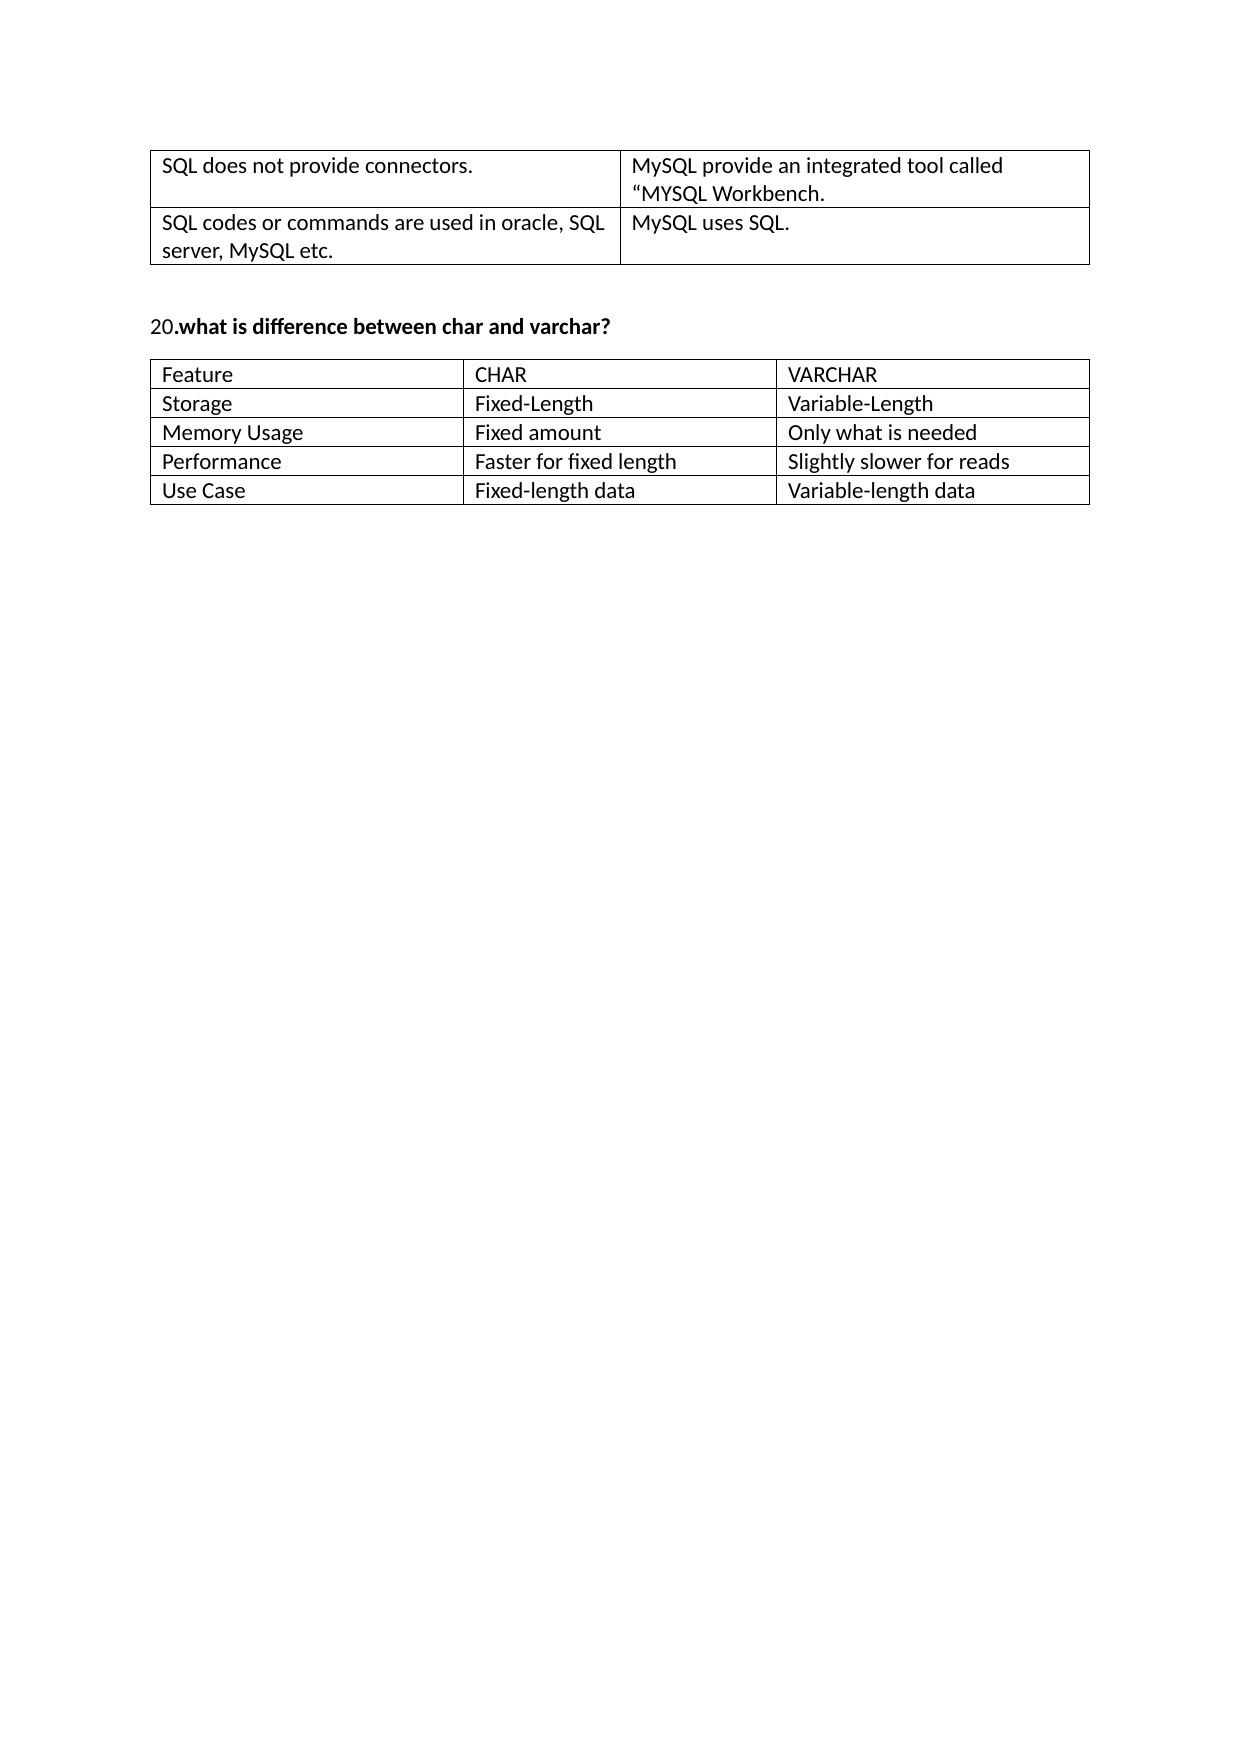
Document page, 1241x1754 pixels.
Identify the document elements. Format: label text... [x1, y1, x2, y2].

table_header CHAR [464, 360, 776, 388]
table_cell MySQL provide an integrated tool called “MYSQL Workbench. [621, 151, 1089, 207]
table_header Feature [151, 360, 463, 388]
table_cell Variable-Length [777, 389, 1089, 417]
table_cell Fixed-Length [464, 389, 776, 417]
table_cell Variable-length data [777, 476, 1089, 504]
table_cell SQL does not provide connectors. [151, 151, 620, 207]
table_cell Memory Usage [151, 418, 463, 446]
table_cell Faster for fixed length [464, 447, 776, 475]
table_cell Only what is needed [777, 418, 1089, 446]
table_cell Slightly slower for reads [777, 447, 1089, 475]
table_cell Storage [151, 389, 463, 417]
text 20.what is difference between char and varchar? [150, 312, 1090, 340]
table_cell Fixed-length data [464, 476, 776, 504]
table_cell SQL codes or commands are used in oracle, SQL server, MySQL etc. [151, 208, 620, 264]
table_cell Performance [151, 447, 463, 475]
table_cell Use Case [151, 476, 463, 504]
table_cell Fixed amount [464, 418, 776, 446]
table_cell MySQL uses SQL. [621, 208, 1089, 264]
table_header VARCHAR [777, 360, 1089, 388]
